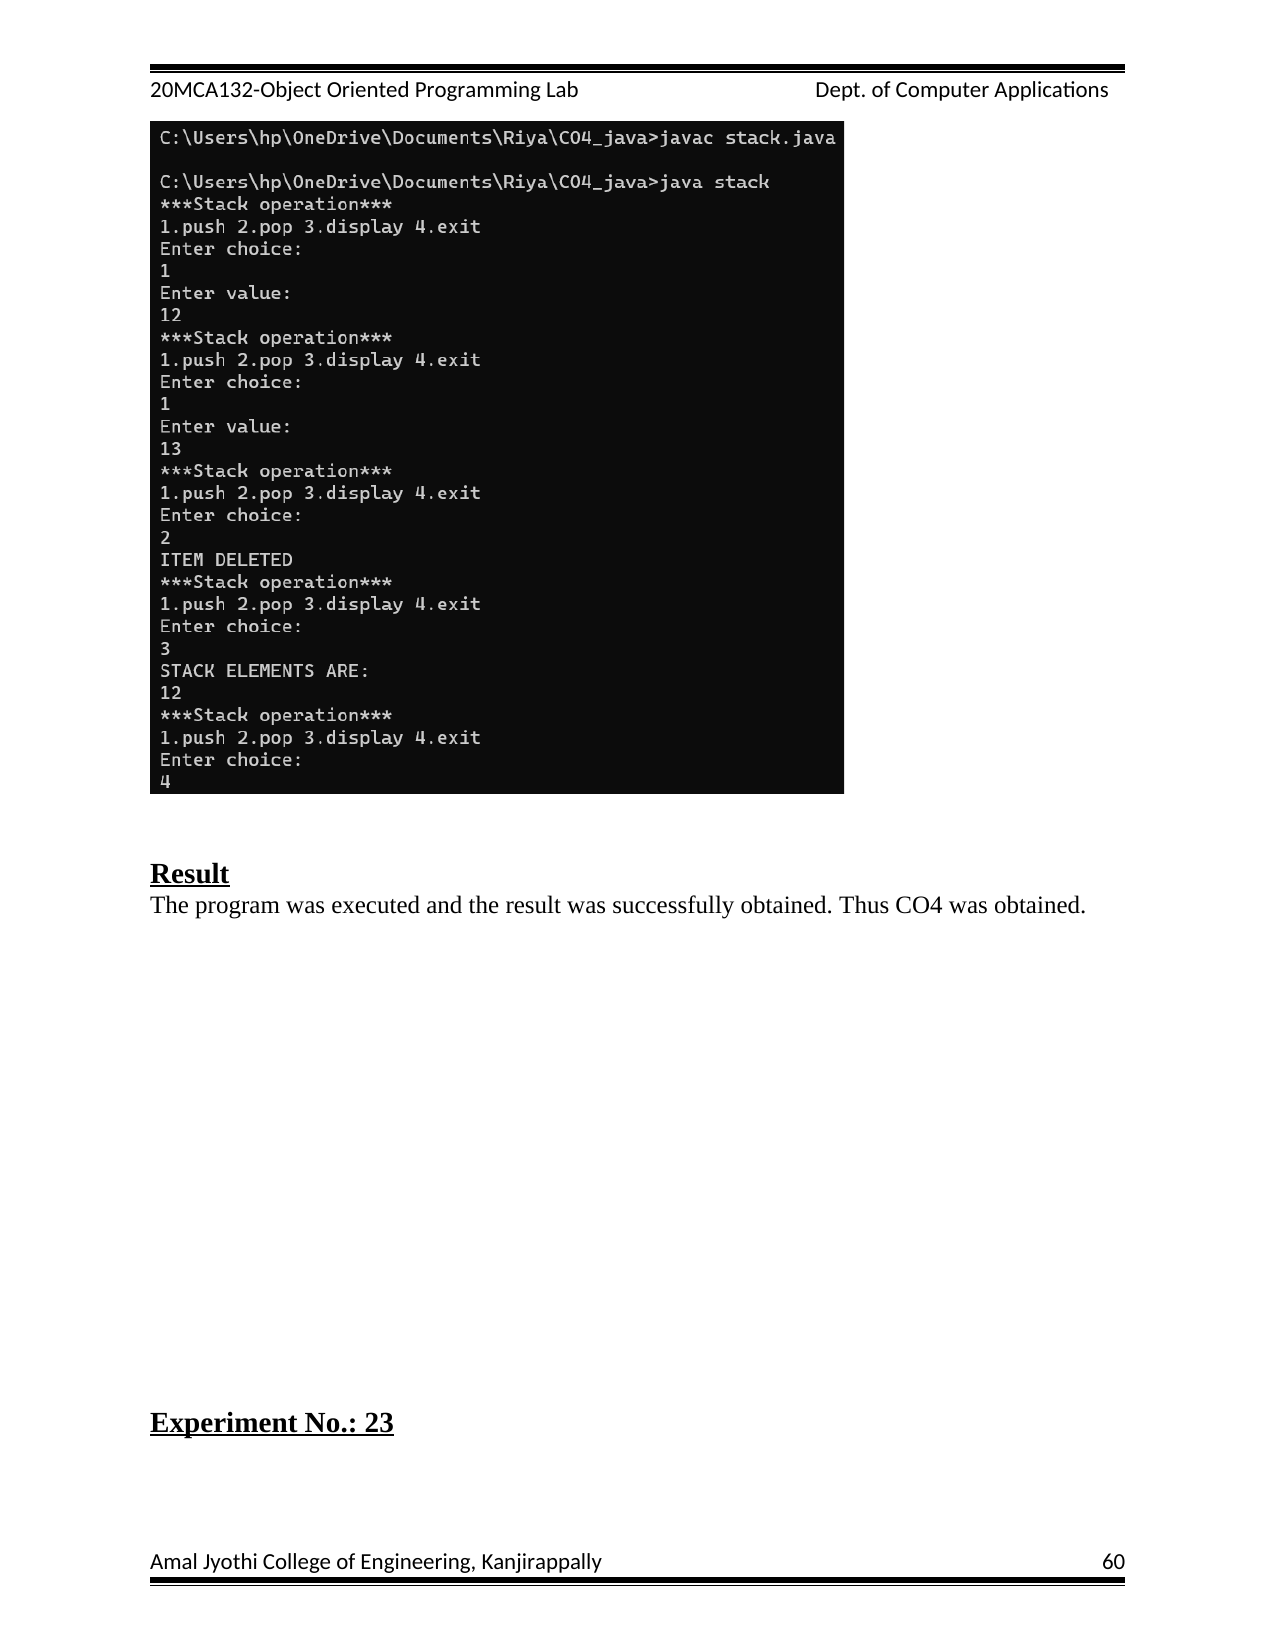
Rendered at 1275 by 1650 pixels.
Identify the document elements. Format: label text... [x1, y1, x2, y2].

picture [150, 121, 845, 794]
text Result [150, 856, 1125, 890]
text Experiment No.: 23 [150, 1405, 1125, 1439]
text The program was executed and the result was successfully obtained. Thus CO4 was obtained. [150, 890, 1125, 919]
